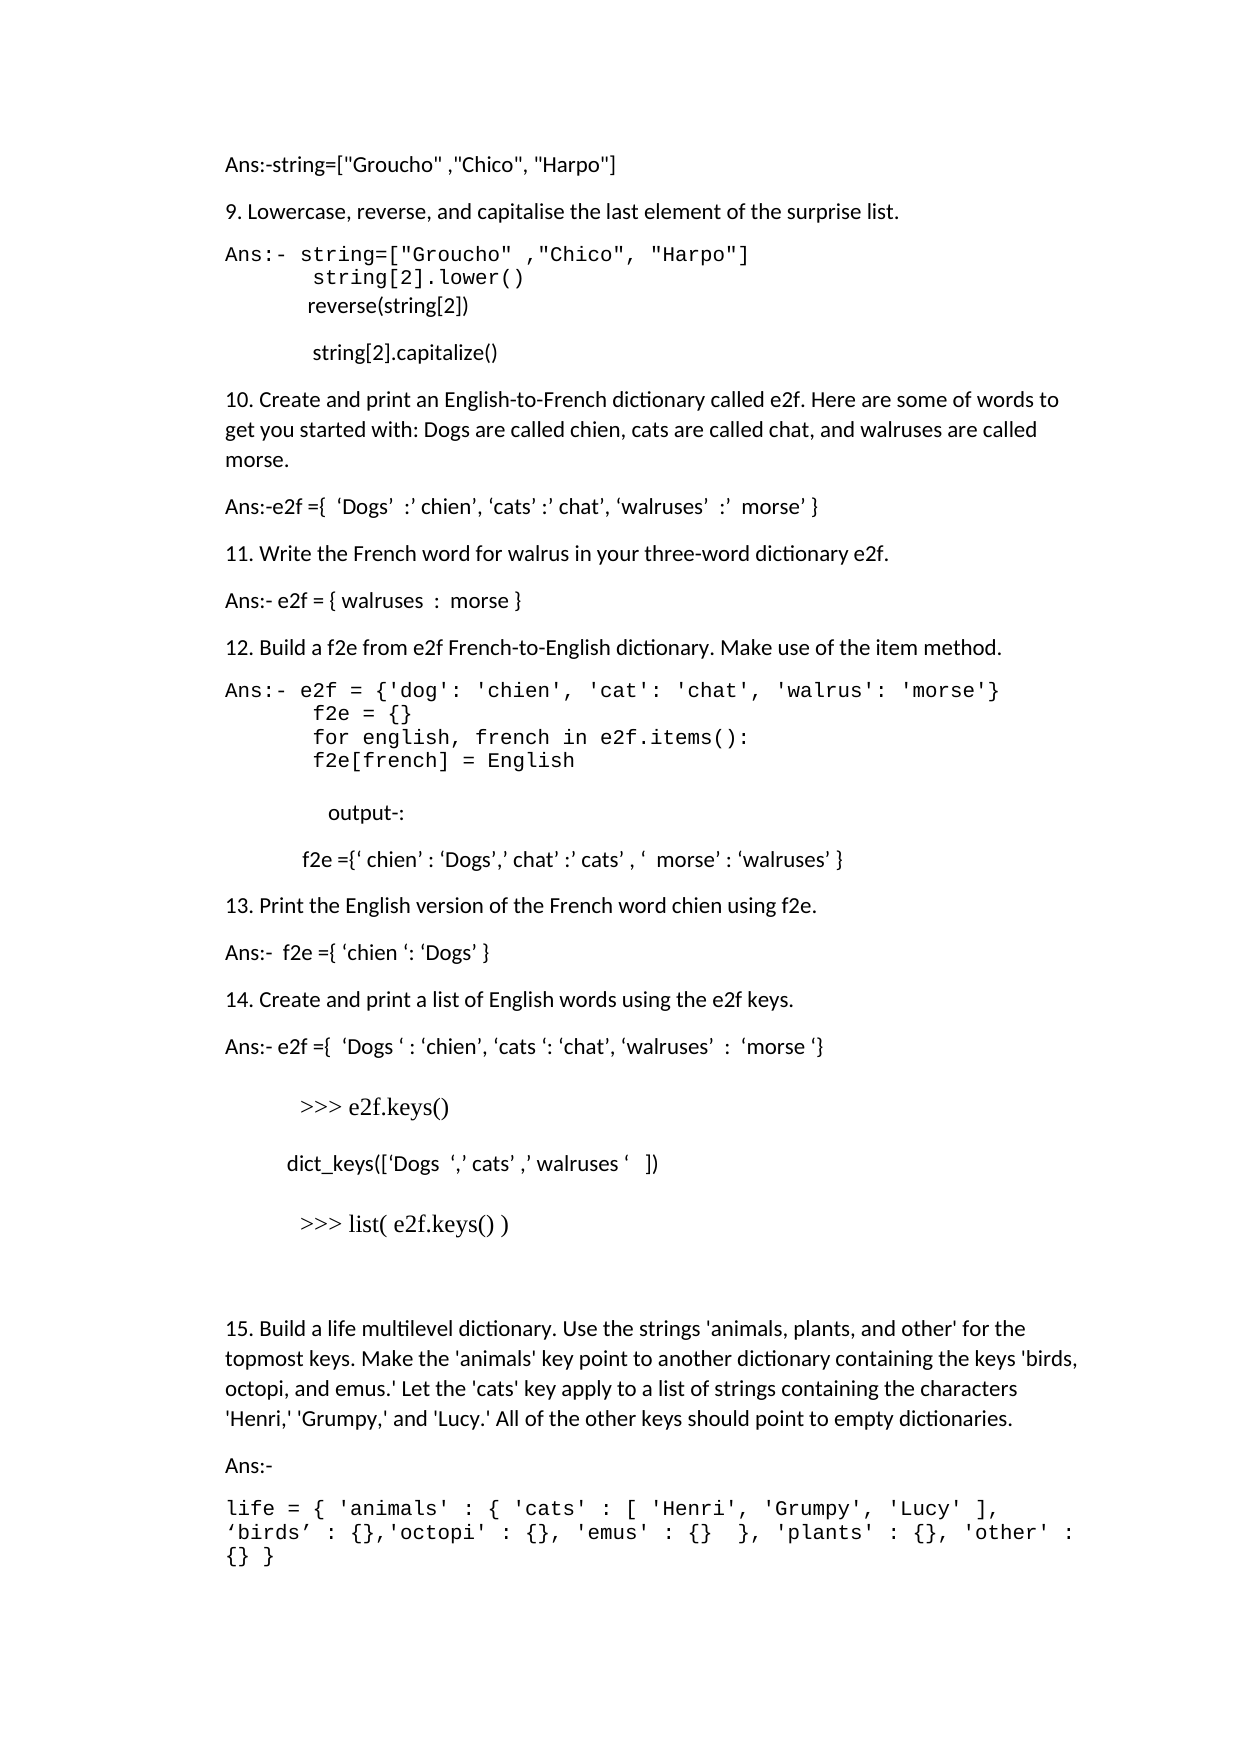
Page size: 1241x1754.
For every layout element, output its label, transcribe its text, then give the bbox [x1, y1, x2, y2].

text 12. Build a f2e from e2f French-to-English dictionary. Make use of the item method. [225, 633, 1090, 661]
text 14. Create and print a list of English words using the e2f keys. [225, 985, 1090, 1013]
text 9. Lowercase, reverse, and capitalise the last element of the surprise list. [225, 197, 1090, 225]
text Ans:- [225, 1451, 1090, 1479]
text Ans:- e2f = {'dog': 'chien', 'cat': 'chat', 'walrus': 'morse'} [225, 679, 1090, 703]
text Ans:-e2f ={ ‘Dogs’ :’ chien’, ‘cats’ :’ chat’, ‘walruses’ :’ morse’ } [225, 492, 1090, 520]
text for english, french in e2f.items(): [225, 727, 1090, 751]
text >>> list( e2f.keys() ) [225, 1209, 1090, 1238]
text f2e ={‘ chien’ : ‘Dogs’,’ chat’ :’ cats’ , ‘ morse’ : ‘walruses’ } [225, 845, 1090, 873]
text Ans:- e2f = { walruses : morse } [225, 586, 1090, 614]
text Ans:- e2f ={ ‘Dogs ‘ : ‘chien’, ‘cats ‘: ‘chat’, ‘walruses’ : ‘morse ‘} [225, 1032, 1090, 1060]
text Ans:- string=["Groucho" ,"Chico", "Harpo"] [225, 244, 1090, 267]
text f2e = {} [225, 703, 1090, 727]
text 15. Build a life multilevel dictionary. Use the strings 'animals, plants, and other' for the topmost keys. Make the 'animals' key point to another dictionary containing the keys 'birds, octopi, and emus.' Let the 'cats' key apply to a list of strings containing the characters 'Henri,' 'Grumpy,' and 'Lucy.' All of the other keys should point to empty dictionaries. [225, 1314, 1090, 1432]
text 11. Write the French word for walrus in your three-word dictionary e2f. [225, 539, 1090, 567]
text f2e[french] = English [225, 751, 1090, 774]
text output-: [225, 798, 1090, 826]
text 13. Print the English version of the French word chien using f2e. [225, 892, 1090, 919]
text Ans:-string=["Groucho" ,"Chico", "Harpo"] [225, 150, 1090, 178]
text >>> e2f.keys() [225, 1092, 1090, 1120]
text 10. Create and print an English-to-French dictionary called e2f. Here are some of words to get you started with: Dogs are called chien, cats are called chat, and walruses are called morse. [225, 385, 1090, 473]
text reverse(string[2]) [225, 291, 1090, 319]
text dict_keys([‘Dogs ‘,’ cats’ ,’ walruses ‘ ]) [225, 1149, 1090, 1177]
text life = { 'animals' : { 'cats' : [ 'Henri', 'Grumpy', 'Lucy' ], ‘birds’ : {},'octopi' : {}, 'emus' : {} }, 'plants' : {}, 'other' : {} } [225, 1498, 1090, 1569]
text string[2].lower() [225, 267, 1090, 291]
text string[2].capitalize() [225, 338, 1090, 366]
text Ans:- f2e ={ ‘chien ‘: ‘Dogs’ } [225, 938, 1090, 966]
